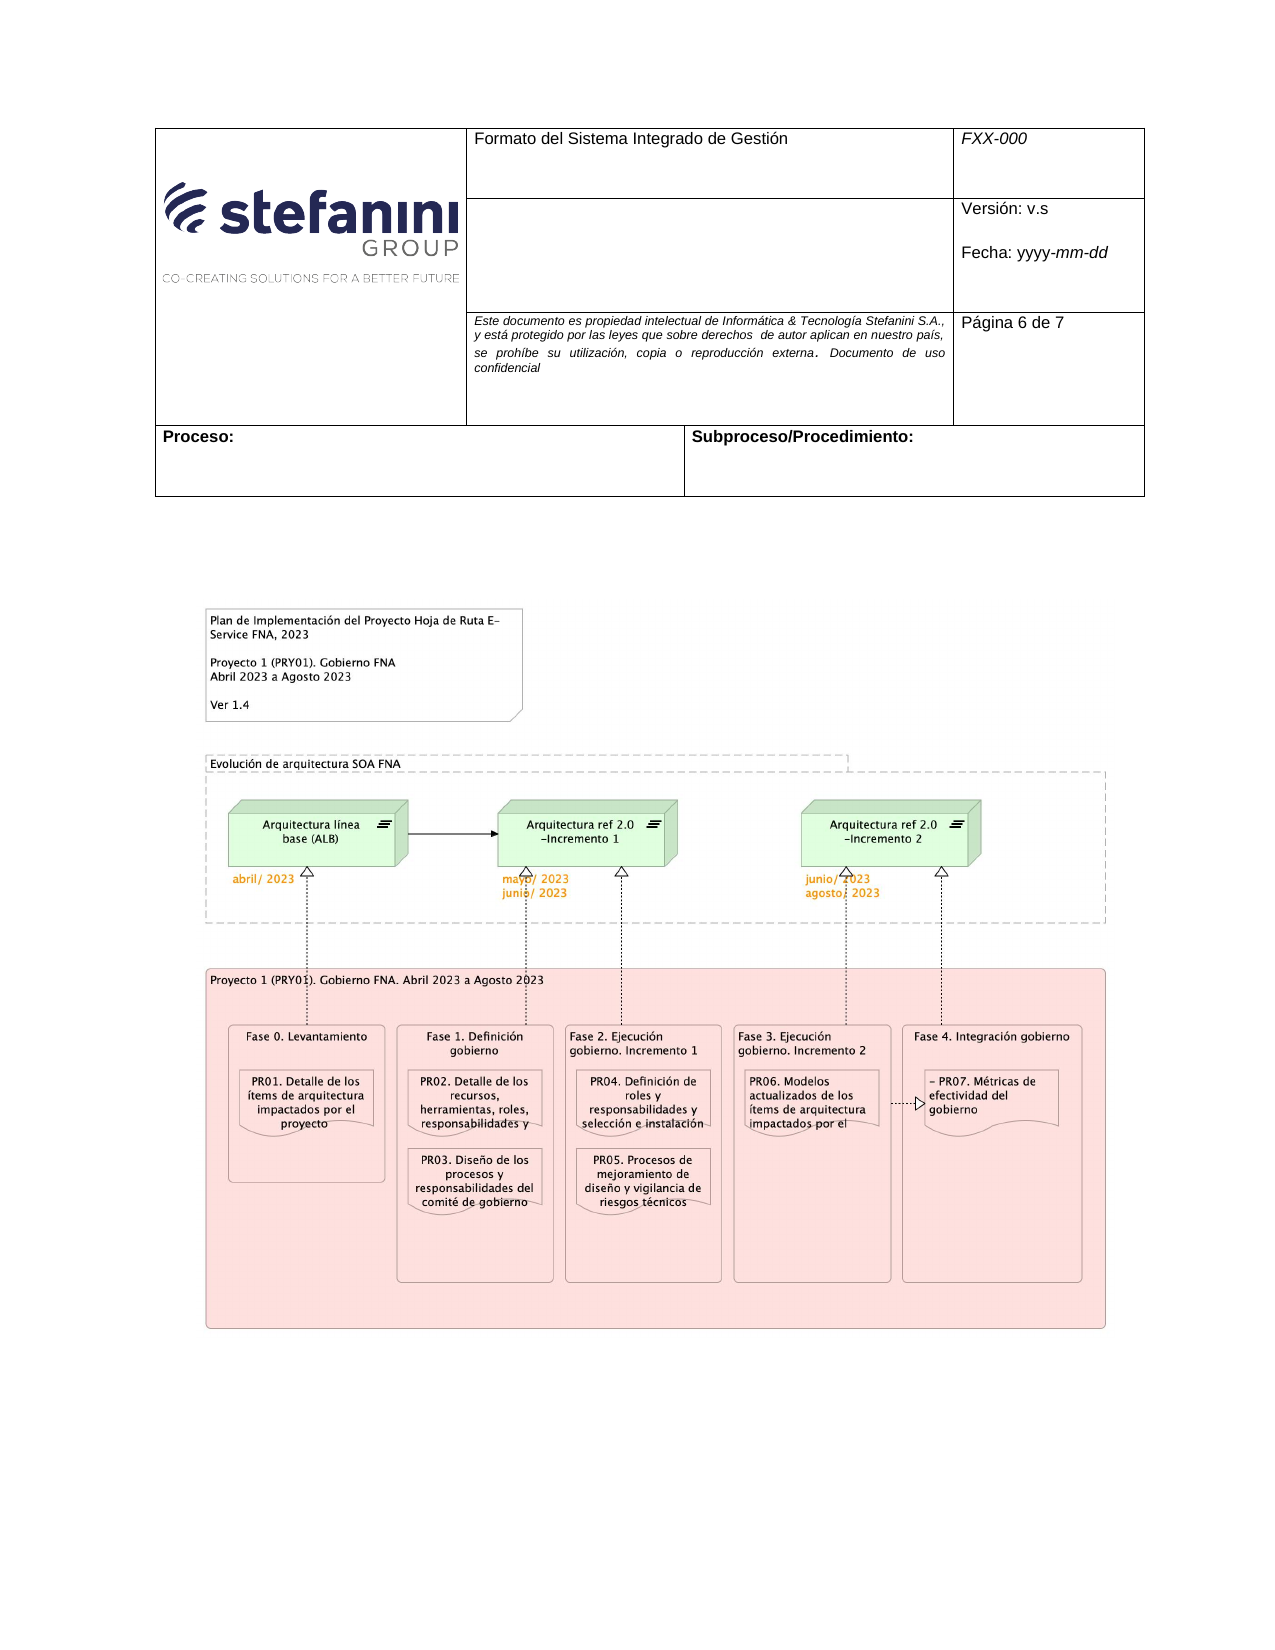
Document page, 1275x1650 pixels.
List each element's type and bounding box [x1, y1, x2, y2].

picture [162, 182, 460, 286]
picture [196, 599, 1115, 1338]
